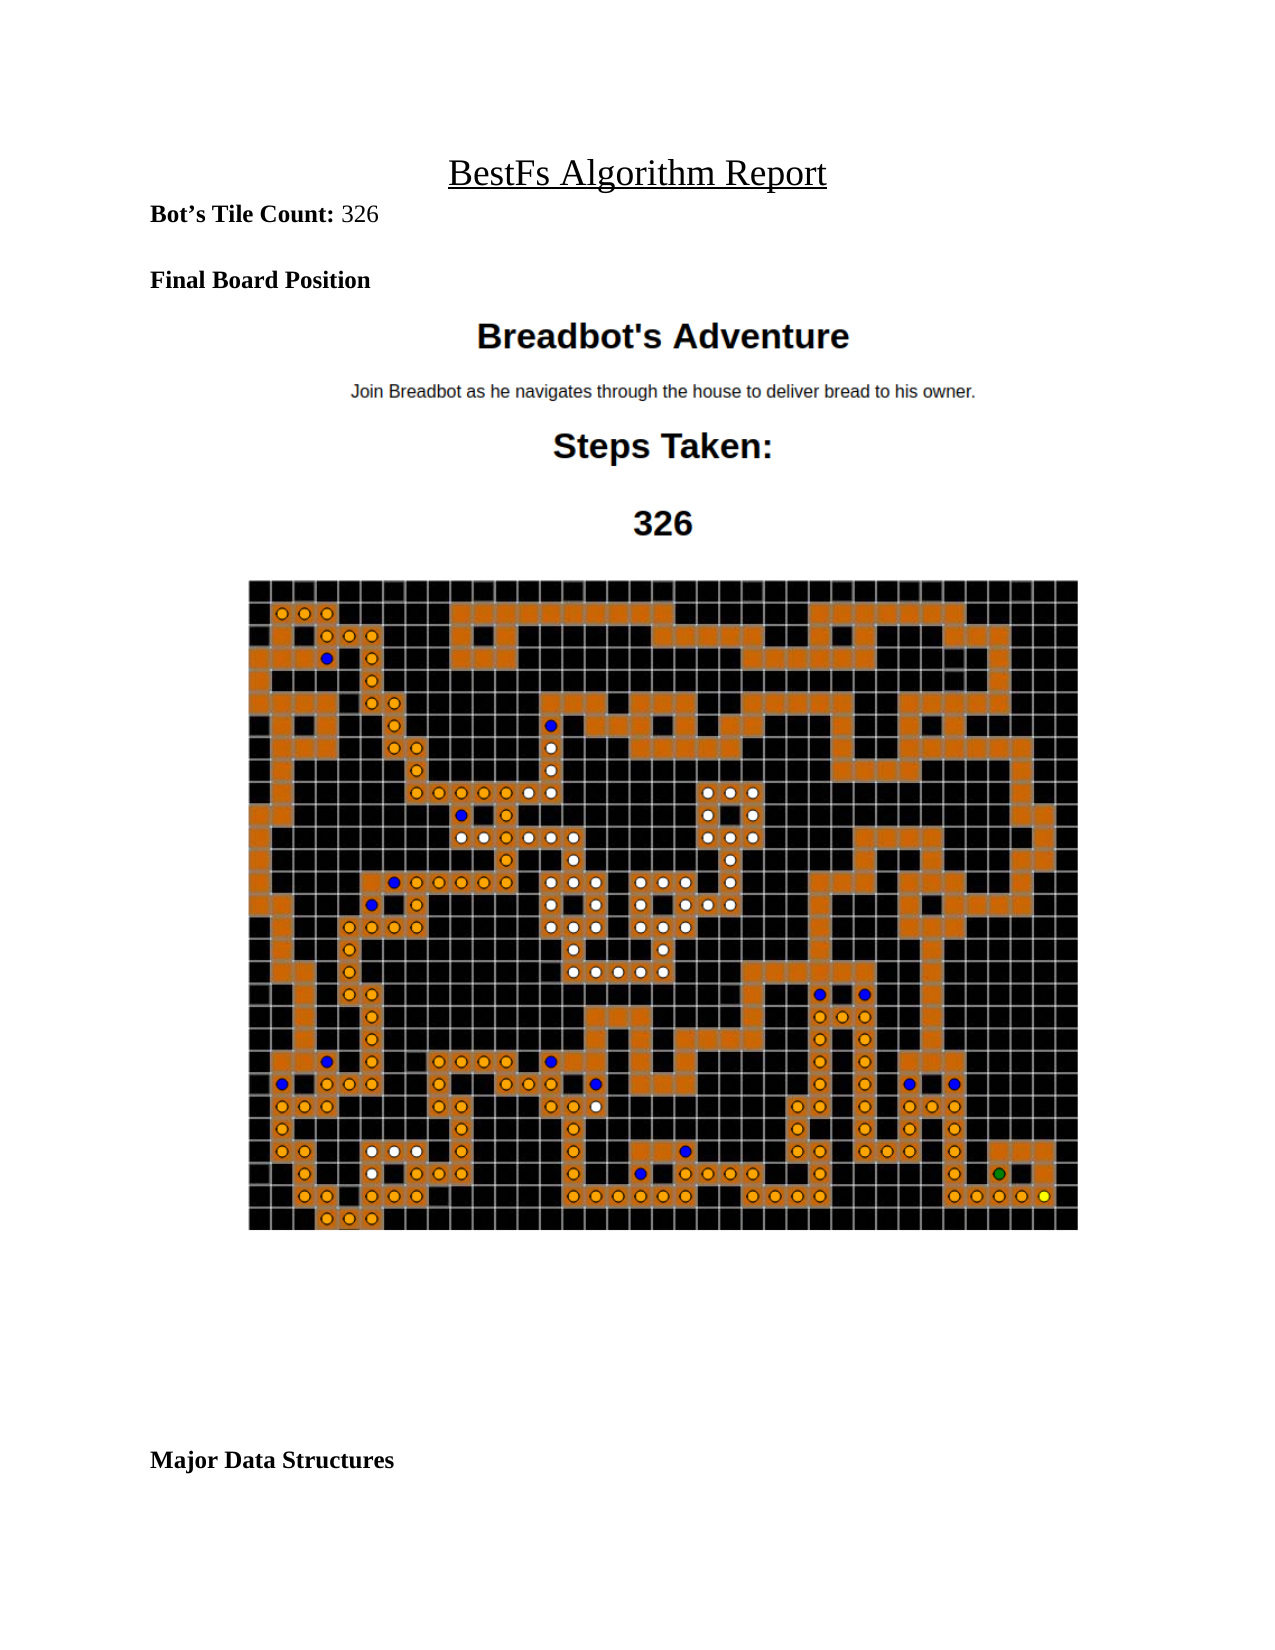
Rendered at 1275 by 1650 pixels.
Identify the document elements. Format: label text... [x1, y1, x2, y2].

text Final Board Position [150, 266, 1125, 294]
picture [150, 298, 1125, 1276]
text Major Data Structures [150, 1445, 1125, 1473]
text Bot’s Tile Count: 326 [150, 199, 1125, 228]
text BestFs Algorithm Report [150, 150, 1125, 193]
